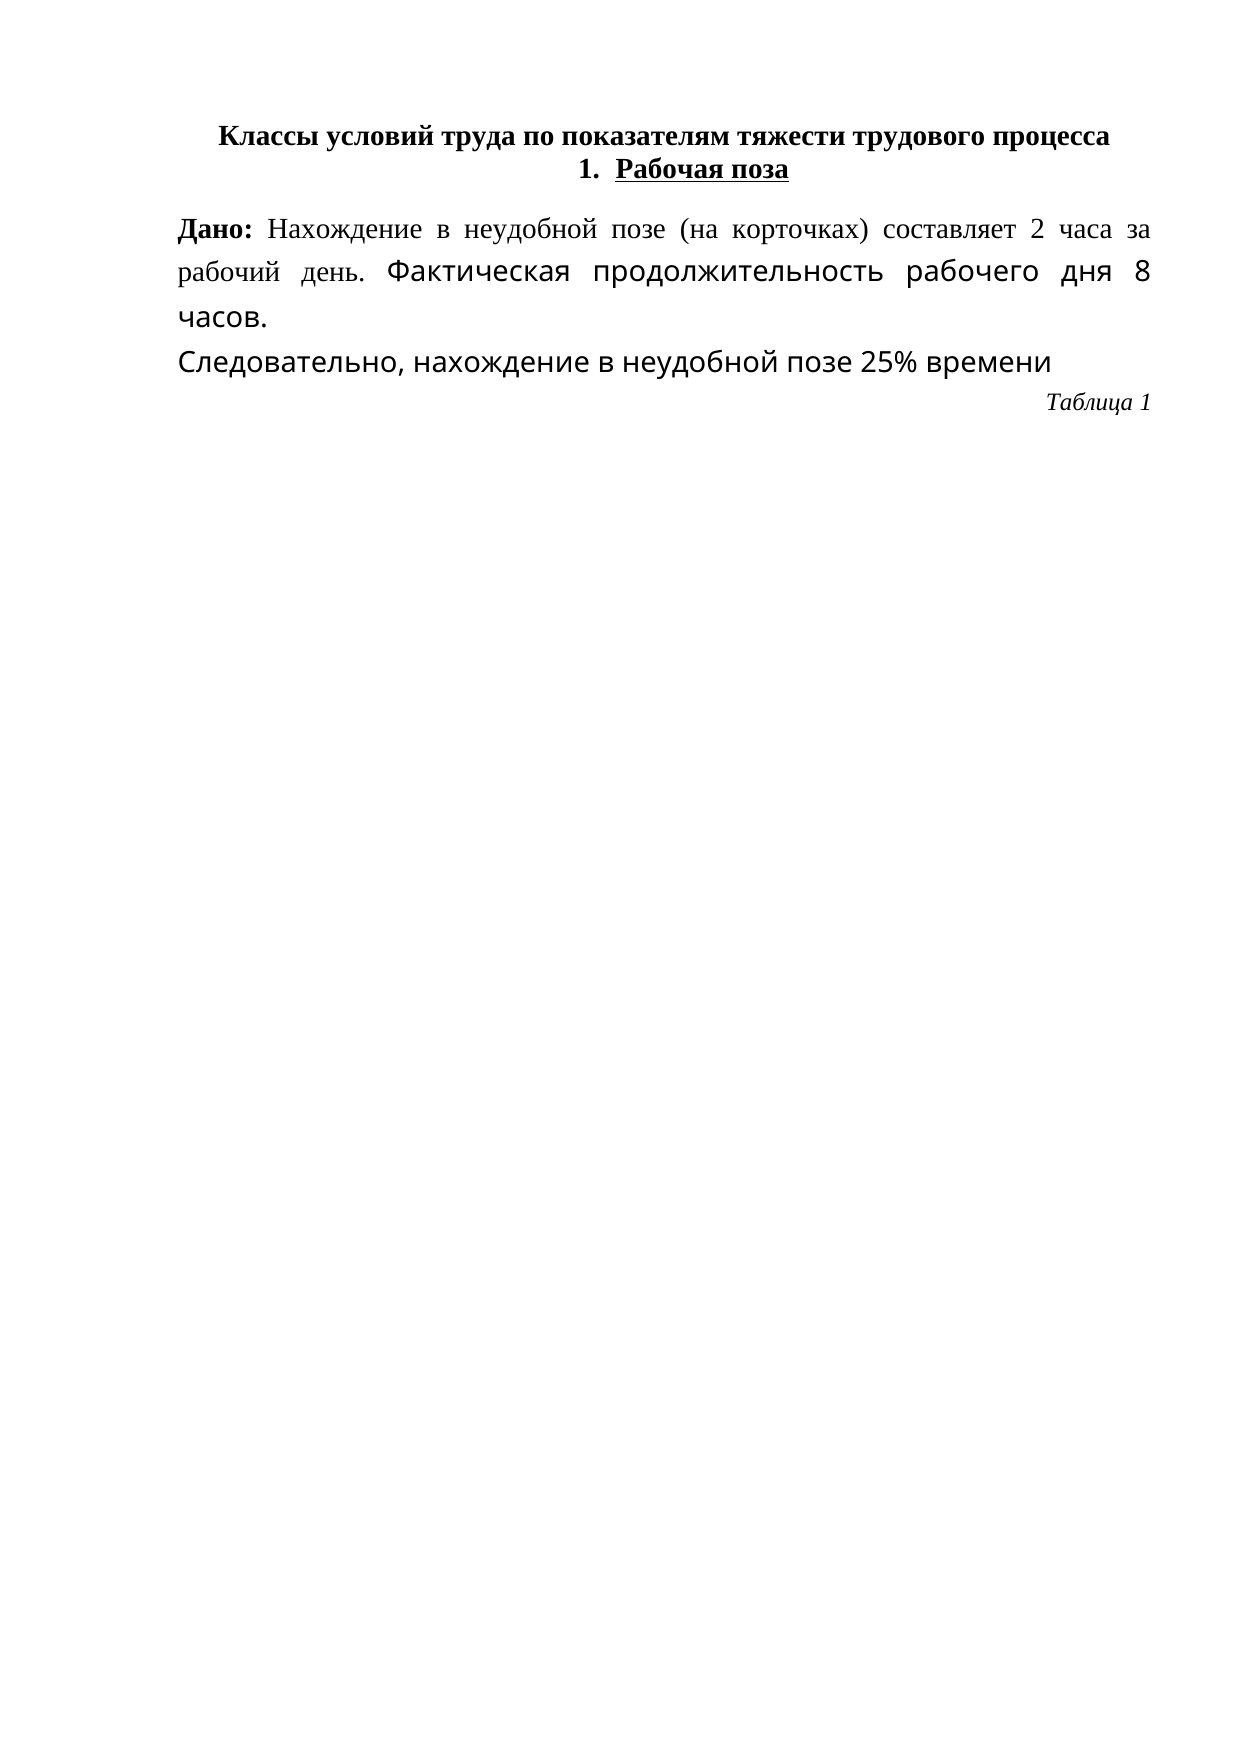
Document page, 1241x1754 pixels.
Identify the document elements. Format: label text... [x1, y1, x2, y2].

text Дано: Нахождение в неудобной позе (на корточках) составляет 2 часа за рабочий день. Фактическая продолжительность рабочего дня 8 часов. [177, 211, 1152, 336]
list Рабочая поза [215, 152, 1152, 185]
text Таблица 1 [177, 387, 1152, 416]
text Классы условий труда по показателям тяжести трудового процесса [177, 118, 1152, 152]
text Следовательно, нахождение в неудобной позе 25% времени [177, 342, 1152, 381]
